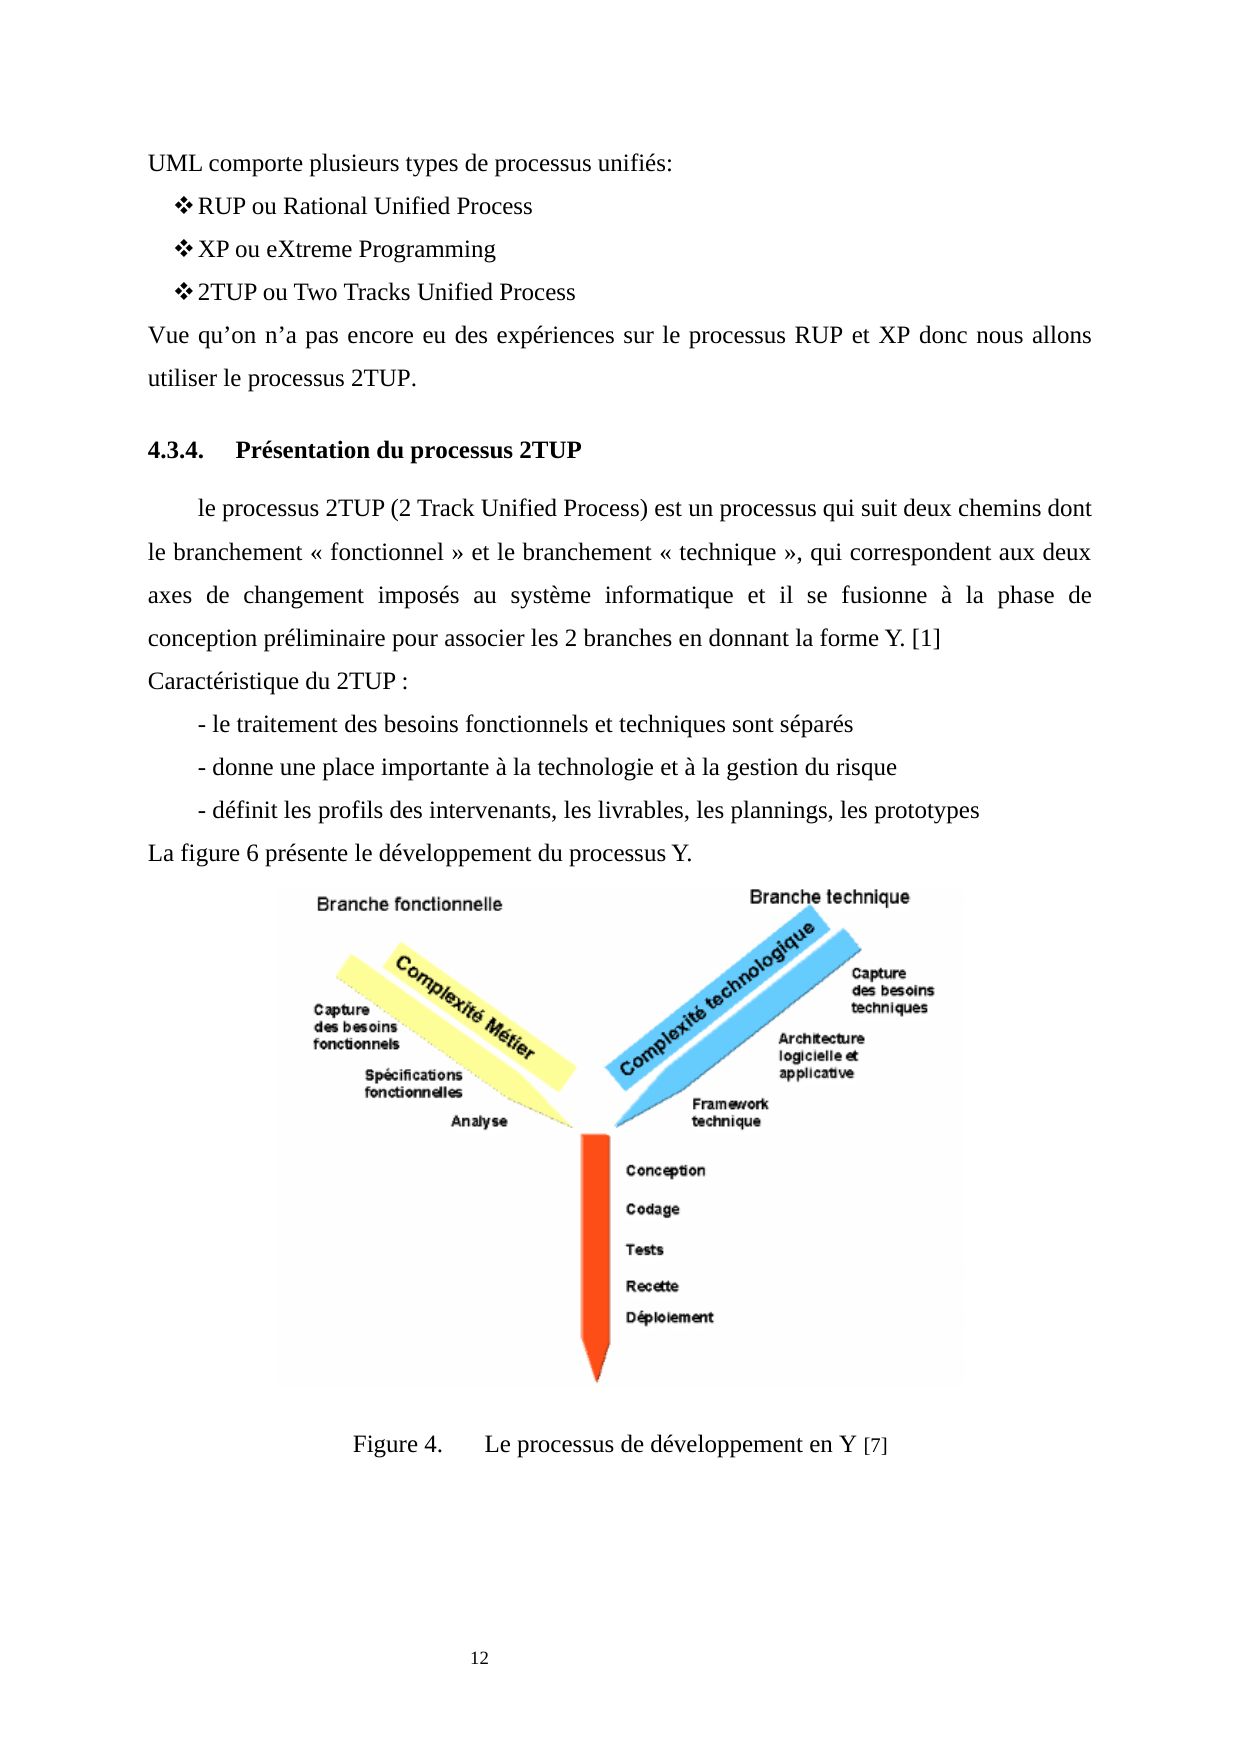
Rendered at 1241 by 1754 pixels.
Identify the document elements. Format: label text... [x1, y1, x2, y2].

list XP ou eXtreme Programming [173, 234, 1093, 263]
picture [274, 881, 966, 1387]
text le processus 2TUP (2 Track Unified Process) est un processus qui suit deux chemins dont le branchement « fonctionnel » et le branchement « technique », qui correspondent aux deux axes de changement imposés au système informatique et il se fusionne à la phase de conception préliminaire pour associer les 2 branches en donnant la forme Y. [1] [148, 493, 1093, 652]
text Le processus de développement en Y [7] [148, 1429, 1093, 1458]
text Vue qu’on n’a pas encore eu des expériences sur le processus RUP et XP donc nous allons utiliser le processus 2TUP. [148, 320, 1093, 392]
list 2TUP ou Two Tracks Unified Process [173, 277, 1093, 306]
text - donne une place importante à la technologie et à la gestion du risque [148, 752, 1093, 781]
text UML comporte plusieurs types de processus unifiés: [148, 148, 1093, 176]
text - définit les profils des intervenants, les livrables, les plannings, les prototypes [148, 795, 1093, 824]
text Présentation du processus 2TUP [148, 436, 1093, 464]
text - le traitement des besoins fonctionnels et techniques sont séparés [148, 709, 1093, 738]
text La figure 6 présente le développement du processus Y. [148, 838, 1093, 867]
text Caractéristique du 2TUP : [148, 666, 1093, 695]
list RUP ou Rational Unified Process [173, 191, 1093, 219]
